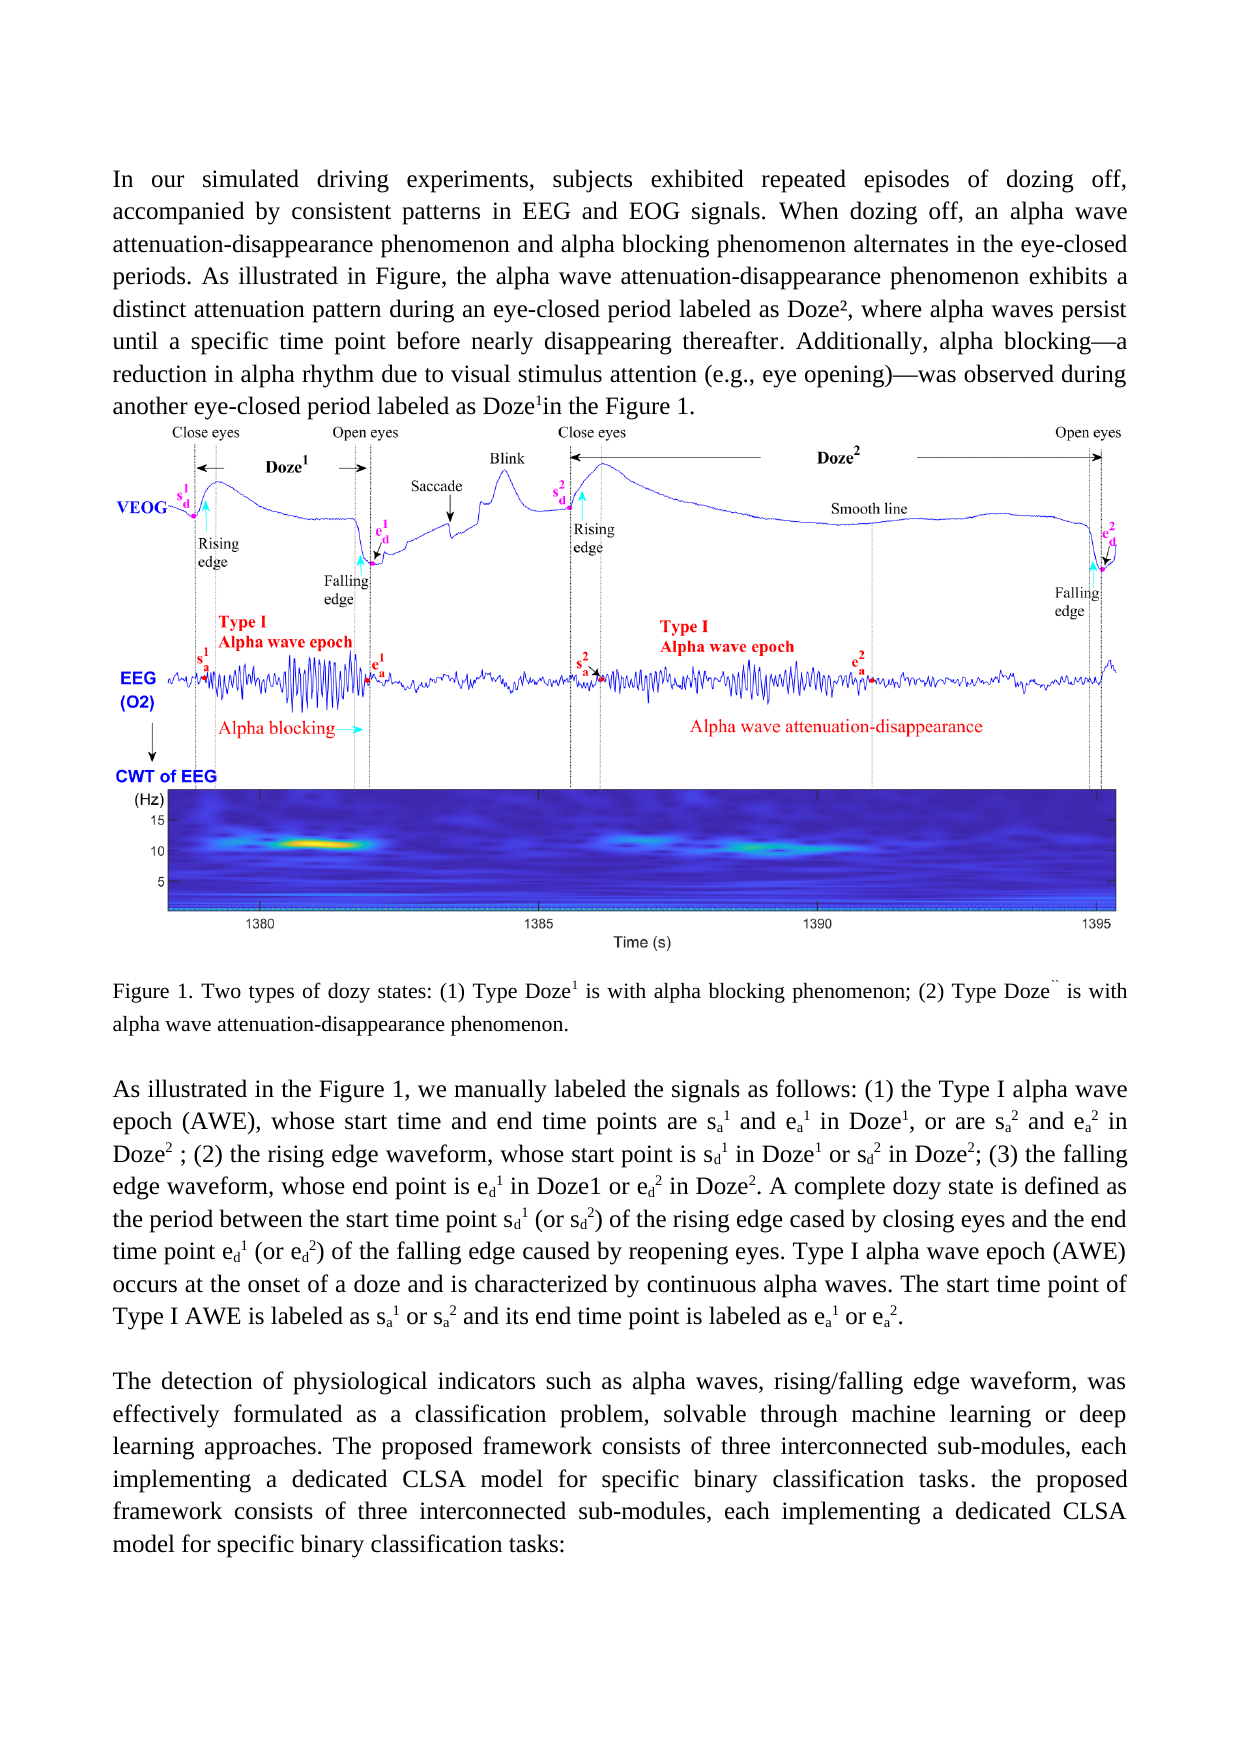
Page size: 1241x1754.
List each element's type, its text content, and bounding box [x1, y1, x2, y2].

text As illustrated in the Figure 1, we manually labeled the signals as follows: (1) the Type I alpha wave epoch (AWE), whose start time and end time points are sa1 and ea1 in Doze1, or are sa2 and ea2 in Doze2 ; (2) the rising edge waveform, whose start point is sd1 in Doze1 or sd2 in Doze2; (3) the falling edge waveform, whose end point is ed1 in Doze1 or ed2 in Doze2. A complete dozy state is defined as the period between the start time point sd1 (or sd2) of the rising edge cased by closing eyes and the end time point ed1 (or ed2) of the falling edge caused by reopening eyes. Type I alpha wave epoch (AWE) occurs at the onset of a doze and is characterized by continuous alpha waves. The start time point of Type I AWE is labeled as sa1 or sa2 and its end time point is labeled as ea1 or ea2. [112, 1072, 1128, 1332]
text Figure 1. Two types of dozy states: (1) Type Doze1 is with alpha blocking phenomenon; (2) Type Doze`` is with alpha wave attenuation-disappearance phenomenon. [112, 974, 1128, 1039]
text The detection of physiological indicators such as alpha waves, rising/falling edge waveform, was effectively formulated as a classification problem, solvable through machine learning or deep learning approaches. The proposed framework consists of three interconnected sub-modules, each implementing a dedicated CLSA model for specific binary classification tasks. the proposed framework consists of three interconnected sub-modules, each implementing a dedicated CLSA model for specific binary classification tasks: [112, 1364, 1128, 1559]
text In our simulated driving experiments, subjects exhibited repeated episodes of dozing off, accompanied by consistent patterns in EEG and EOG signals. When dozing off, an alpha wave attenuation-disappearance phenomenon and alpha blocking phenomenon alternates in the eye-closed periods. As illustrated in Figure, the alpha wave attenuation-disappearance phenomenon exhibits a distinct attenuation pattern during an eye-closed period labeled as Doze², where alpha waves persist until a specific time point before nearly disappearing thereafter. Additionally, alpha blocking—a reduction in alpha rhythm due to visual stimulus attention (e.g., eye opening)—was observed during another eye-closed period labeled as Doze1in the Figure 1. [112, 162, 1128, 422]
picture [112, 422, 1124, 954]
